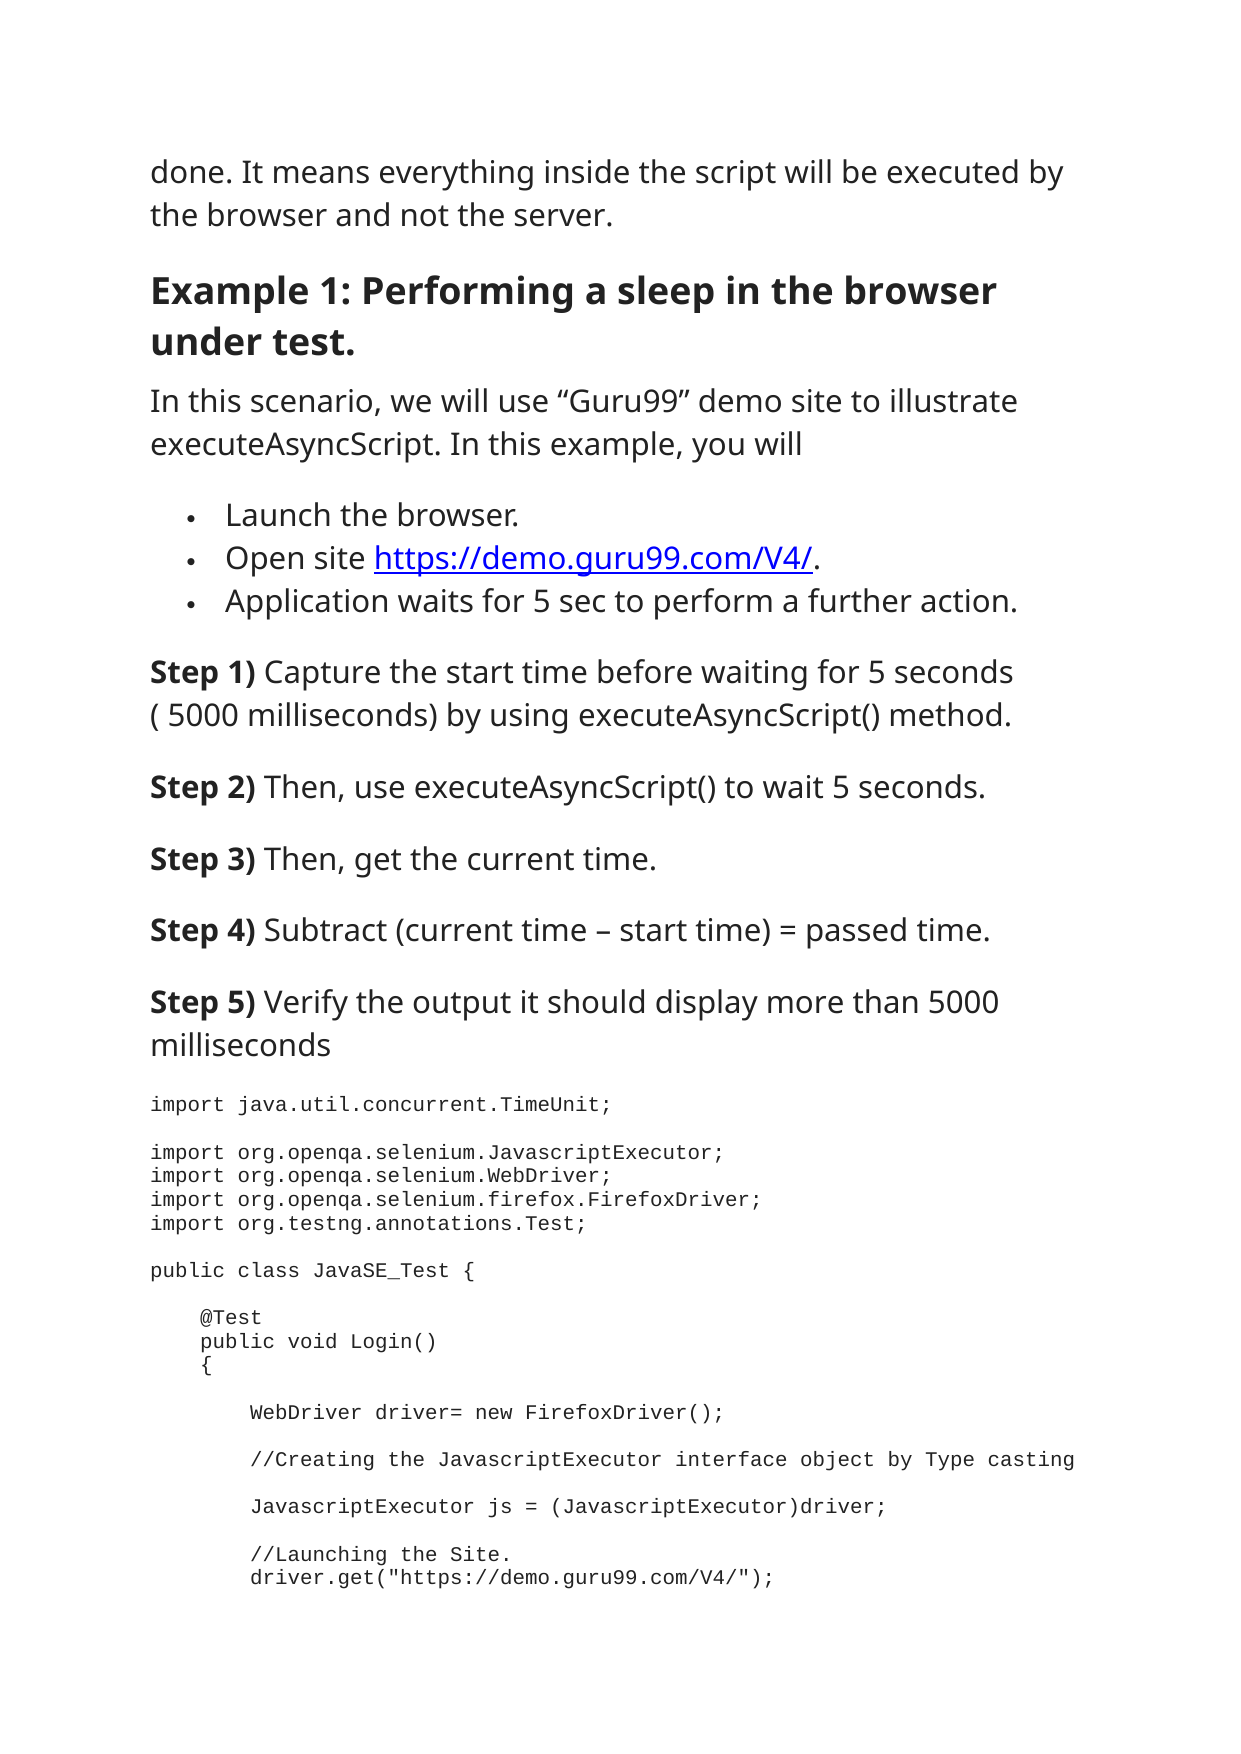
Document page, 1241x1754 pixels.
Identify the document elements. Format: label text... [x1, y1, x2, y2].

list Launch the browser. [187, 493, 1090, 536]
text Step 4) Subtract (current time – start time) = passed time. [150, 908, 1090, 951]
text import org.openqa.selenium.JavascriptExecutor; [150, 1142, 1090, 1165]
list Application waits for 5 sec to perform a further action. [187, 578, 1090, 621]
text import org.testng.annotations.Test; [150, 1213, 1090, 1236]
text Step 5) Verify the output it should display more than 5000 milliseconds [150, 980, 1090, 1065]
subtitle Example 1: Performing a sleep in the browser under test. [150, 264, 1090, 366]
text Step 1) Capture the start time before waiting for 5 seconds ( 5000 milliseconds) by using executeAsyncScript() method. [150, 650, 1090, 736]
text import org.openqa.selenium.WebDriver; [150, 1165, 1090, 1189]
list Open site https://demo.guru99.com/V4/. [187, 536, 1090, 578]
text //Launching the Site. [150, 1544, 1090, 1567]
text import org.openqa.selenium.firefox.FirefoxDriver; [150, 1189, 1090, 1213]
text @Test [150, 1307, 1090, 1331]
text import java.util.concurrent.TimeUnit; [150, 1094, 1090, 1118]
text //Creating the JavascriptExecutor interface object by Type casting [150, 1449, 1090, 1496]
text { [150, 1354, 1090, 1378]
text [150, 150, 1090, 235]
text WebDriver driver= new FirefoxDriver(); [150, 1402, 1090, 1425]
text public void Login() [150, 1331, 1090, 1354]
text driver.get("https://demo.guru99.com/V4/"); [150, 1567, 1090, 1591]
text Step 2) Then, use executeAsyncScript() to wait 5 seconds. [150, 765, 1090, 807]
text Step 3) Then, get the current time. [150, 836, 1090, 879]
text In this scenario, we will use “Guru99” demo site to illustrate executeAsyncScript. In this example, you will [150, 379, 1090, 464]
text JavascriptExecutor js = (JavascriptExecutor)driver; [150, 1496, 1090, 1520]
text public class JavaSE_Test { [150, 1260, 1090, 1283]
